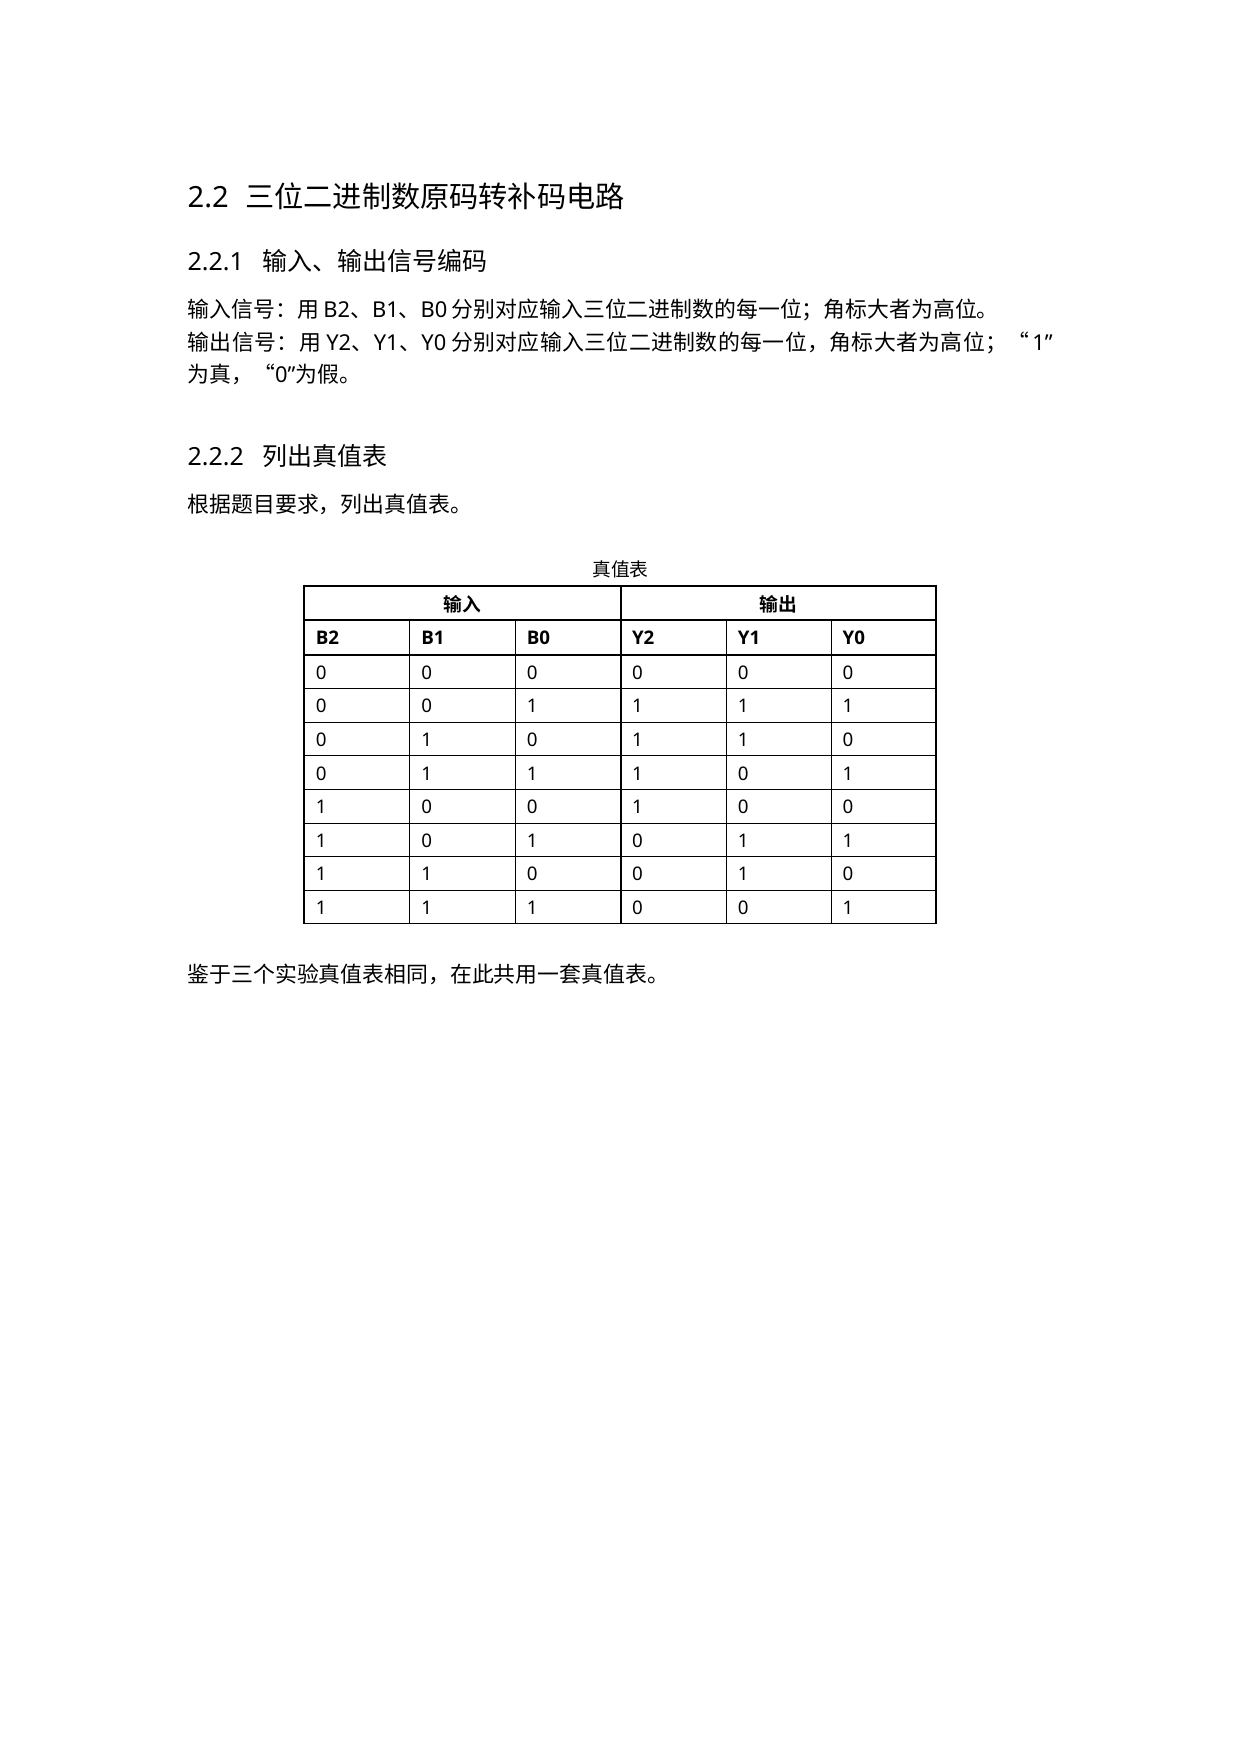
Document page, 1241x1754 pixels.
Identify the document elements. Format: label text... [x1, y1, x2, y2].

text 鉴于三个实验真值表相同，在此共用一套真值表。 [187, 957, 1053, 989]
table_cell 1 [832, 756, 935, 789]
table_cell 0 [516, 723, 620, 755]
table_cell 0 [832, 723, 935, 755]
table_cell 0 [727, 656, 831, 688]
table_cell 1 [516, 824, 620, 856]
list 输入、输出信号编码 [187, 227, 1053, 292]
table_cell 0 [516, 790, 620, 822]
table_cell Y0 [832, 621, 935, 654]
table_cell 0 [305, 656, 409, 688]
table_cell Y1 [727, 621, 831, 654]
table_cell 0 [305, 689, 409, 722]
table_cell 0 [622, 891, 726, 923]
table_cell 0 [410, 689, 515, 722]
table_cell 0 [305, 756, 409, 789]
text 根据题目要求，列出真值表。 [187, 487, 1053, 519]
table_cell 1 [832, 891, 935, 923]
table_cell 0 [622, 824, 726, 856]
table_cell 1 [727, 723, 831, 755]
table_cell 1 [516, 756, 620, 789]
table_cell 0 [727, 891, 831, 923]
list 三位二进制数原码转补码电路 [187, 162, 1053, 227]
table_cell 1 [516, 891, 620, 923]
table_cell 0 [622, 857, 726, 889]
table_cell 1 [832, 689, 935, 722]
list 列出真值表 [187, 422, 1053, 487]
table_cell 1 [305, 790, 409, 822]
table_cell 0 [832, 857, 935, 889]
table_cell 1 [410, 891, 515, 923]
table_cell B1 [410, 621, 515, 654]
table_cell 1 [516, 689, 620, 722]
table_cell 1 [622, 790, 726, 822]
table_header 输出 [622, 587, 935, 619]
table_cell 1 [305, 857, 409, 889]
table_cell B2 [305, 621, 409, 654]
table_cell 0 [832, 790, 935, 822]
table_cell 1 [832, 824, 935, 856]
table_cell 0 [410, 790, 515, 822]
table_cell 0 [516, 857, 620, 889]
table_cell 0 [727, 756, 831, 789]
table_cell 0 [516, 656, 620, 688]
table_cell 1 [622, 756, 726, 789]
table_cell 1 [305, 891, 409, 923]
table_cell 1 [622, 689, 726, 722]
text 输入信号：用B2、B1、B0分别对应输入三位二进制数的每一位；角标大者为高位。 [187, 292, 1053, 324]
text 真值表 [187, 552, 1053, 584]
table_cell 0 [832, 656, 935, 688]
table_cell 1 [727, 857, 831, 889]
table_cell 1 [410, 857, 515, 889]
table_cell 0 [410, 656, 515, 688]
table_cell 1 [410, 723, 515, 755]
table_cell 1 [727, 689, 831, 722]
table_cell B0 [516, 621, 620, 654]
text 输出信号：用Y2、Y1、Y0分别对应输入三位二进制数的每一位，角标大者为高位；“1”为真，“0”为假。 [187, 324, 1053, 389]
table_cell 1 [622, 723, 726, 755]
table_header 输入 [305, 587, 620, 619]
table_cell 0 [305, 723, 409, 755]
table_cell Y2 [622, 621, 726, 654]
table_cell 0 [410, 824, 515, 856]
table_cell 0 [622, 656, 726, 688]
table_cell 1 [410, 756, 515, 789]
table_cell 1 [305, 824, 409, 856]
table_cell 1 [727, 824, 831, 856]
table_cell 0 [727, 790, 831, 822]
